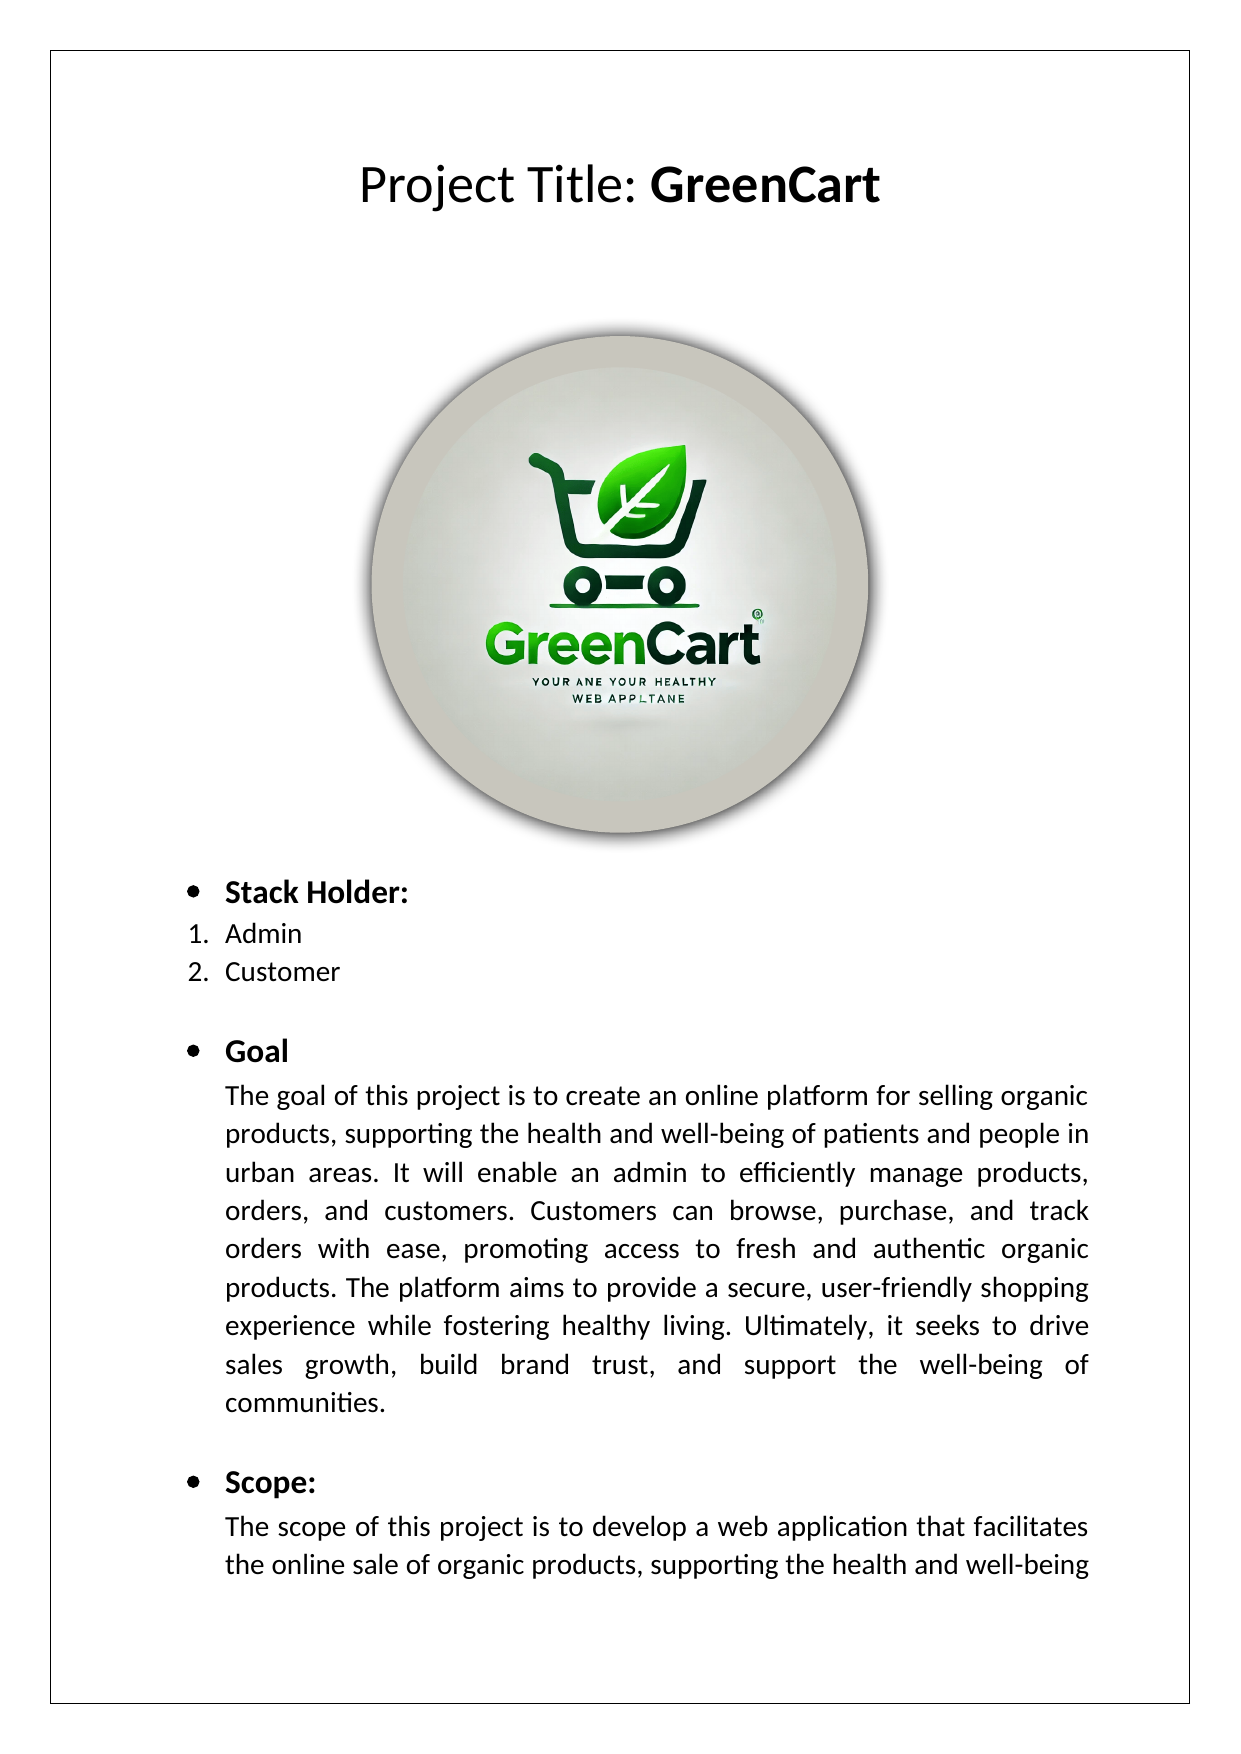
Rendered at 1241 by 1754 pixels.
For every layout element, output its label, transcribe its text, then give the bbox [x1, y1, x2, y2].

list Stack Holder: [187, 871, 1090, 911]
list Scope: [187, 1461, 1090, 1502]
list Admin [187, 915, 1090, 950]
list Customer [187, 953, 1090, 989]
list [225, 1508, 1090, 1582]
list The goal of this project is to create an online platform for selling organic products, supporting the health and well-being of patients and people in urban areas. It will enable an admin to efficiently manage products, orders, and customers. Customers can browse, purchase, and track orders with ease, promoting access to fresh and authentic organic products. The platform aims to provide a secure, user-friendly shopping experience while fostering healthy living. Ultimately, it seeks to drive sales growth, build brand trust, and support the well-being of communities. [225, 1077, 1090, 1420]
picture [403, 368, 836, 801]
list Goal [187, 1030, 1090, 1071]
text Project Title: GreenCart [150, 150, 1090, 216]
